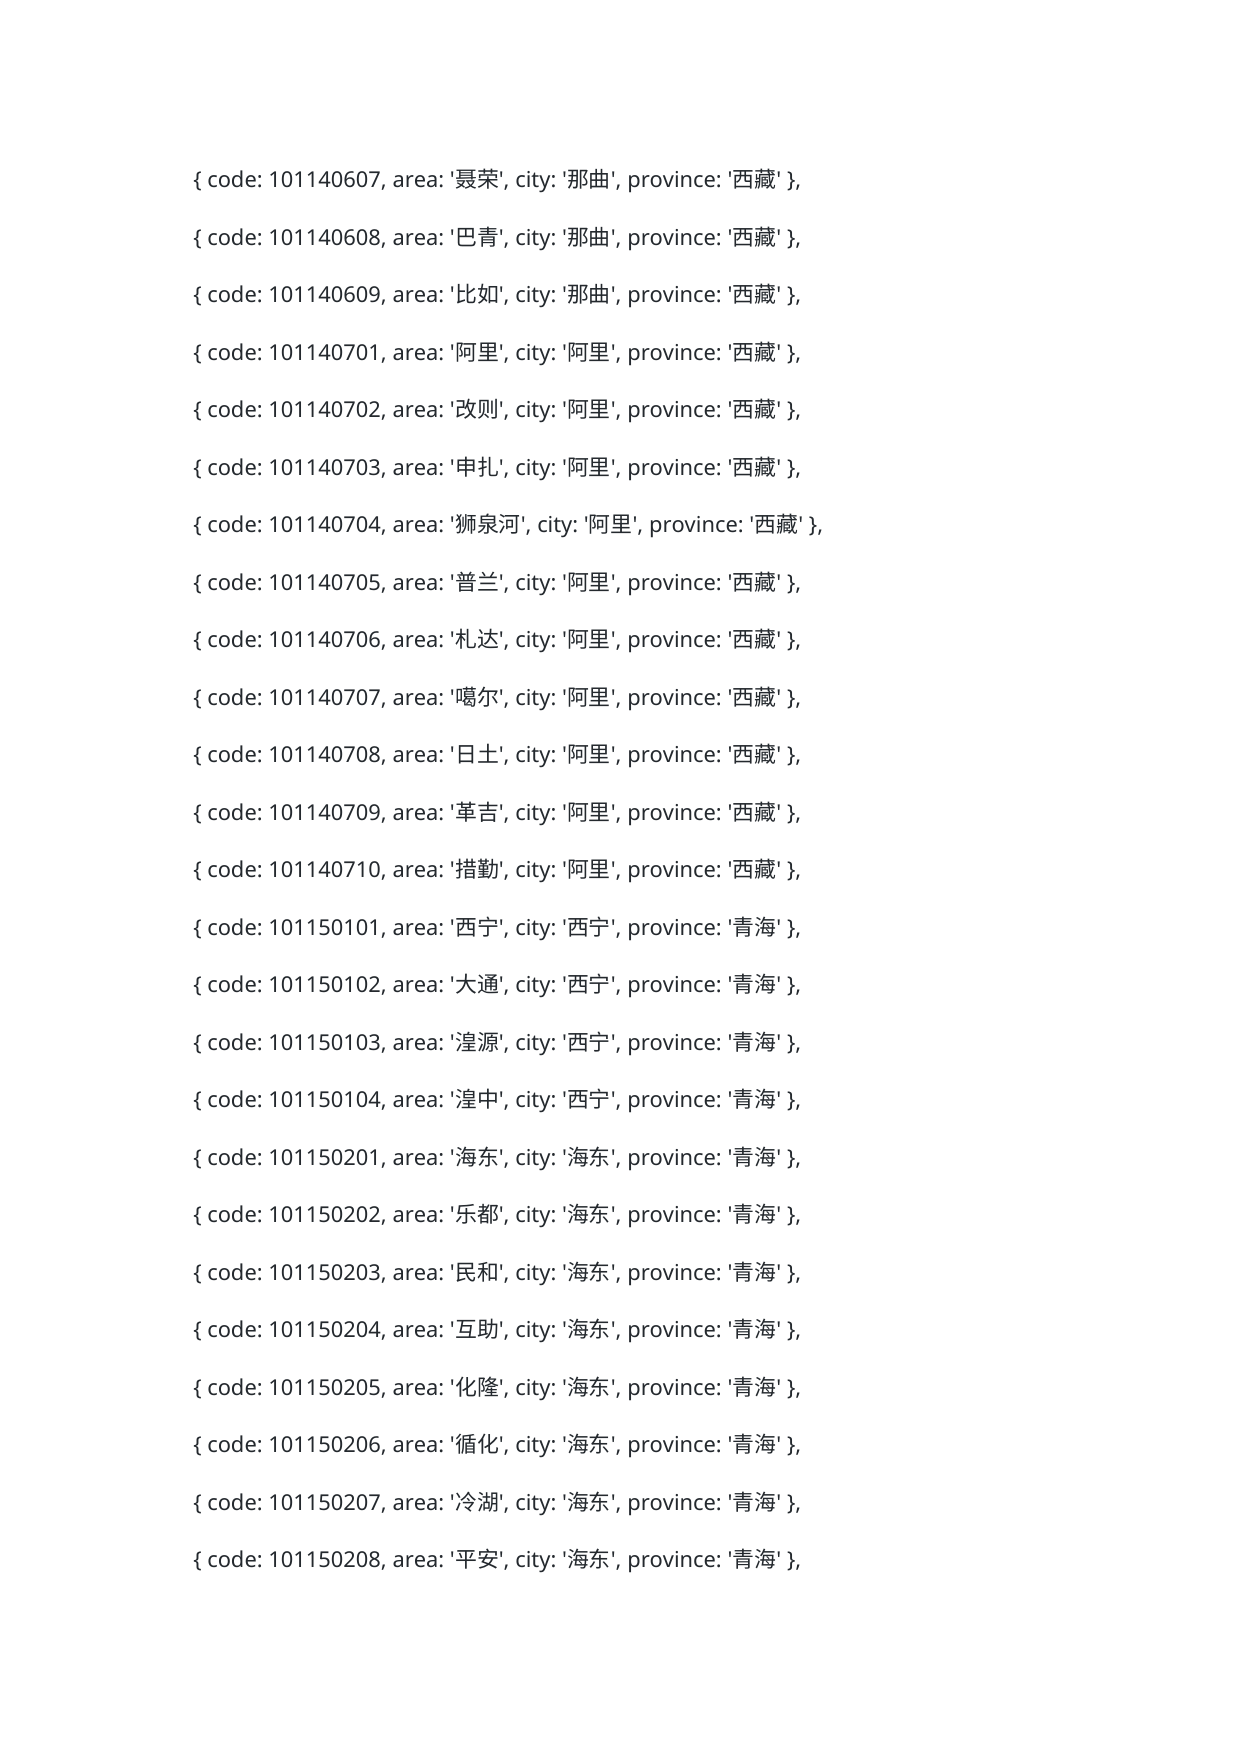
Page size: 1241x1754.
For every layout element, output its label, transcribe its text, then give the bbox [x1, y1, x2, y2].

text ​ { code: 101140607, area: '聂荣', city: '那曲', province: '西藏' }, [776, 162, 1053, 194]
text ​ { code: 101140702, area: '改则', city: '阿里', province: '西藏' }, [776, 392, 1053, 424]
text ​ { code: 101150202, area: '乐都', city: '海东', province: '青海' }, [776, 1197, 1053, 1229]
text ​ { code: 101140710, area: '措勤', city: '阿里', province: '西藏' }, [776, 852, 1053, 884]
text ​ { code: 101140704, area: '狮泉河', city: '阿里', province: '西藏' }, [798, 507, 1053, 539]
text ​ { code: 101150203, area: '民和', city: '海东', province: '青海' }, [187, 1254, 1053, 1287]
text ​ { code: 101150102, area: '大通', city: '西宁', province: '青海' }, [776, 967, 1053, 999]
text ​ { code: 101140701, area: '阿里', city: '阿里', province: '西藏' }, [187, 334, 1053, 367]
text ​ { code: 101150206, area: '循化', city: '海东', province: '青海' }, [776, 1427, 1053, 1459]
text ​ { code: 101150101, area: '西宁', city: '西宁', province: '青海' }, [187, 909, 1053, 942]
text ​ { code: 101140707, area: '噶尔', city: '阿里', province: '西藏' }, [187, 679, 1053, 712]
text ​ { code: 101140703, area: '申扎', city: '阿里', province: '西藏' }, [187, 449, 1053, 482]
text ​ { code: 101140709, area: '革吉', city: '阿里', province: '西藏' }, [187, 794, 1053, 827]
text ​ { code: 101150208, area: '平安', city: '海东', province: '青海' }, [776, 1542, 1053, 1574]
text ​ { code: 101150207, area: '冷湖', city: '海东', province: '青海' }, [187, 1484, 1053, 1517]
text ​ { code: 101150205, area: '化隆', city: '海东', province: '青海' }, [187, 1369, 1053, 1402]
text ​ { code: 101140708, area: '日土', city: '阿里', province: '西藏' }, [776, 737, 1053, 769]
text ​ { code: 101140609, area: '比如', city: '那曲', province: '西藏' }, [776, 277, 1053, 309]
text ​ { code: 101140705, area: '普兰', city: '阿里', province: '西藏' }, [187, 564, 1053, 597]
text ​ { code: 101150103, area: '湟源', city: '西宁', province: '青海' }, [187, 1024, 1053, 1057]
text ​ { code: 101150104, area: '湟中', city: '西宁', province: '青海' }, [776, 1082, 1053, 1114]
text ​ { code: 101140608, area: '巴青', city: '那曲', province: '西藏' }, [187, 219, 1053, 252]
text ​ { code: 101150201, area: '海东', city: '海东', province: '青海' }, [187, 1139, 1053, 1172]
text ​ { code: 101150204, area: '互助', city: '海东', province: '青海' }, [776, 1312, 1053, 1344]
text ​ { code: 101140706, area: '札达', city: '阿里', province: '西藏' }, [776, 622, 1053, 654]
